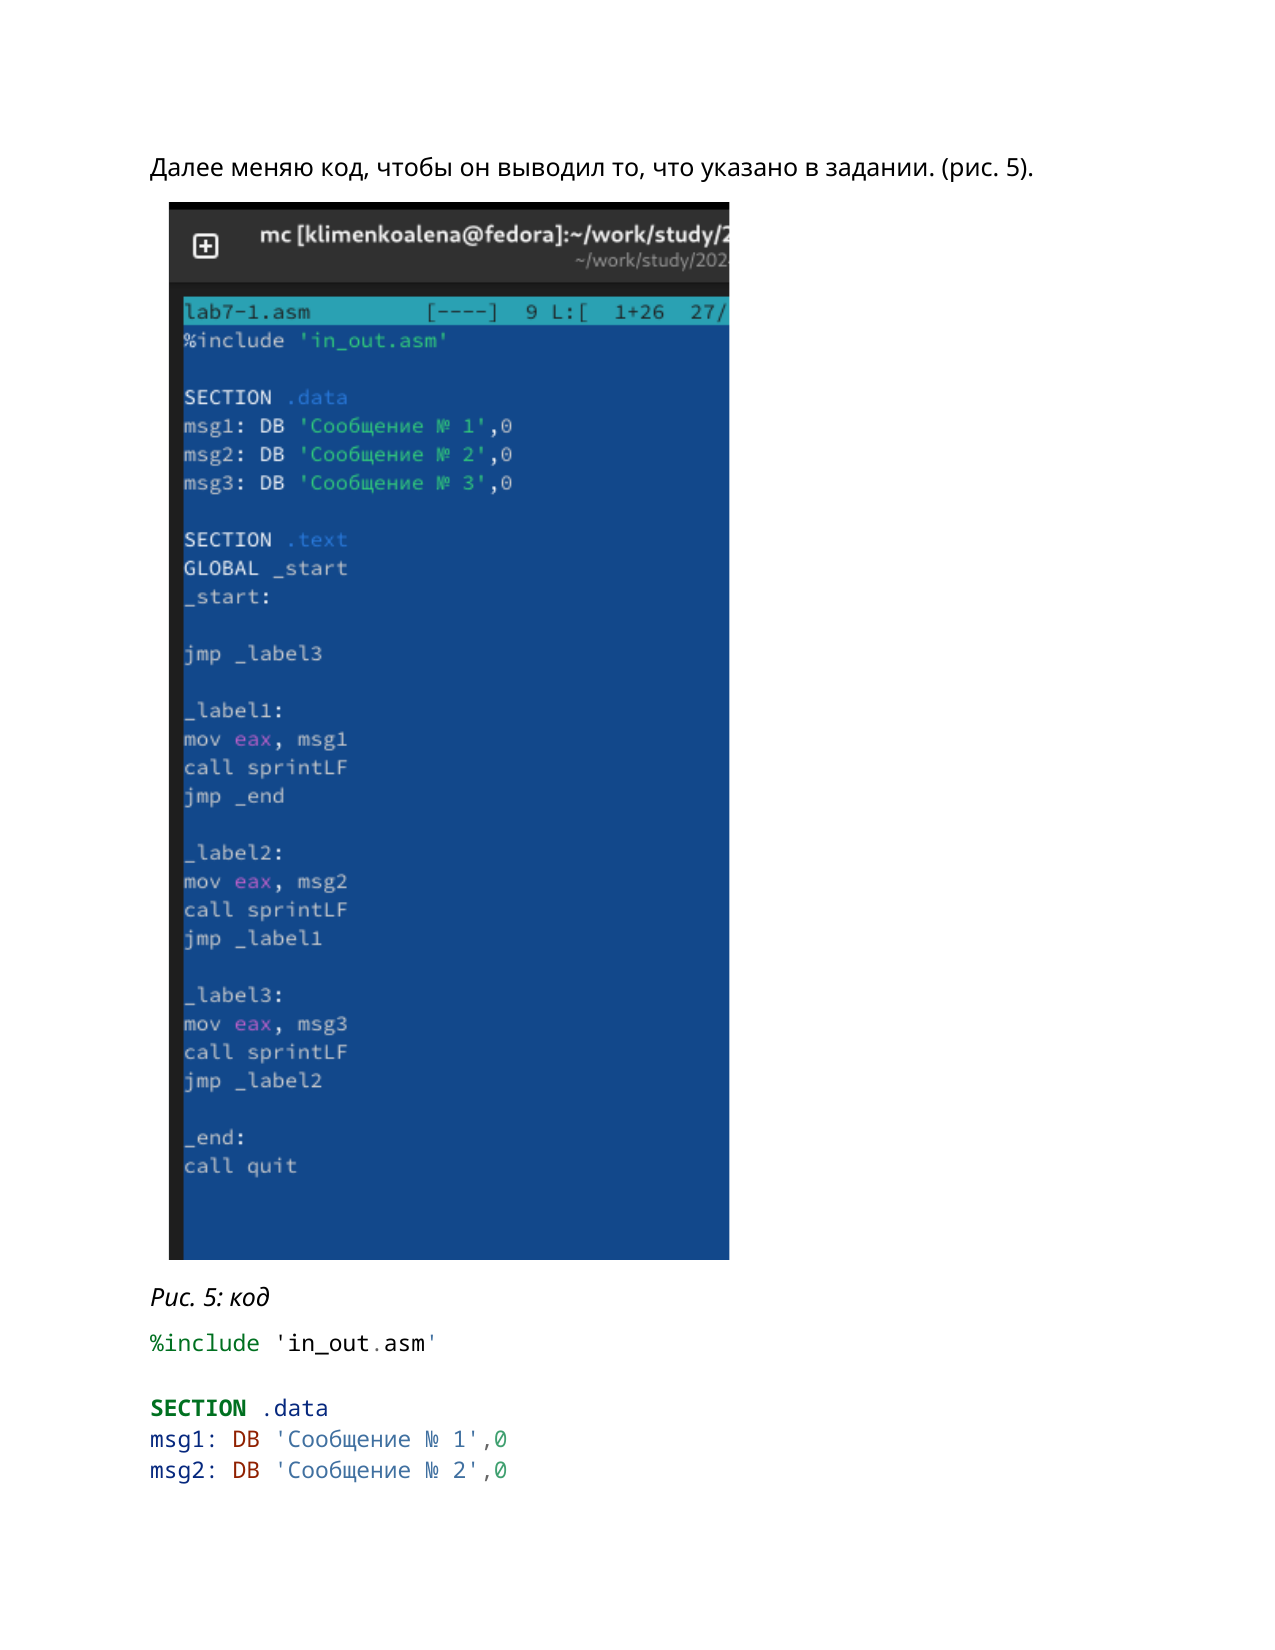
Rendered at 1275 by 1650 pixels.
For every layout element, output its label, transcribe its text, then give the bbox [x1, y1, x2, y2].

text Рис. 5: код [150, 1280, 1125, 1314]
text Далее меняю код, чтобы он выводил то, что указано в задании. (рис. 5). [150, 150, 1125, 184]
picture [168, 202, 730, 1260]
